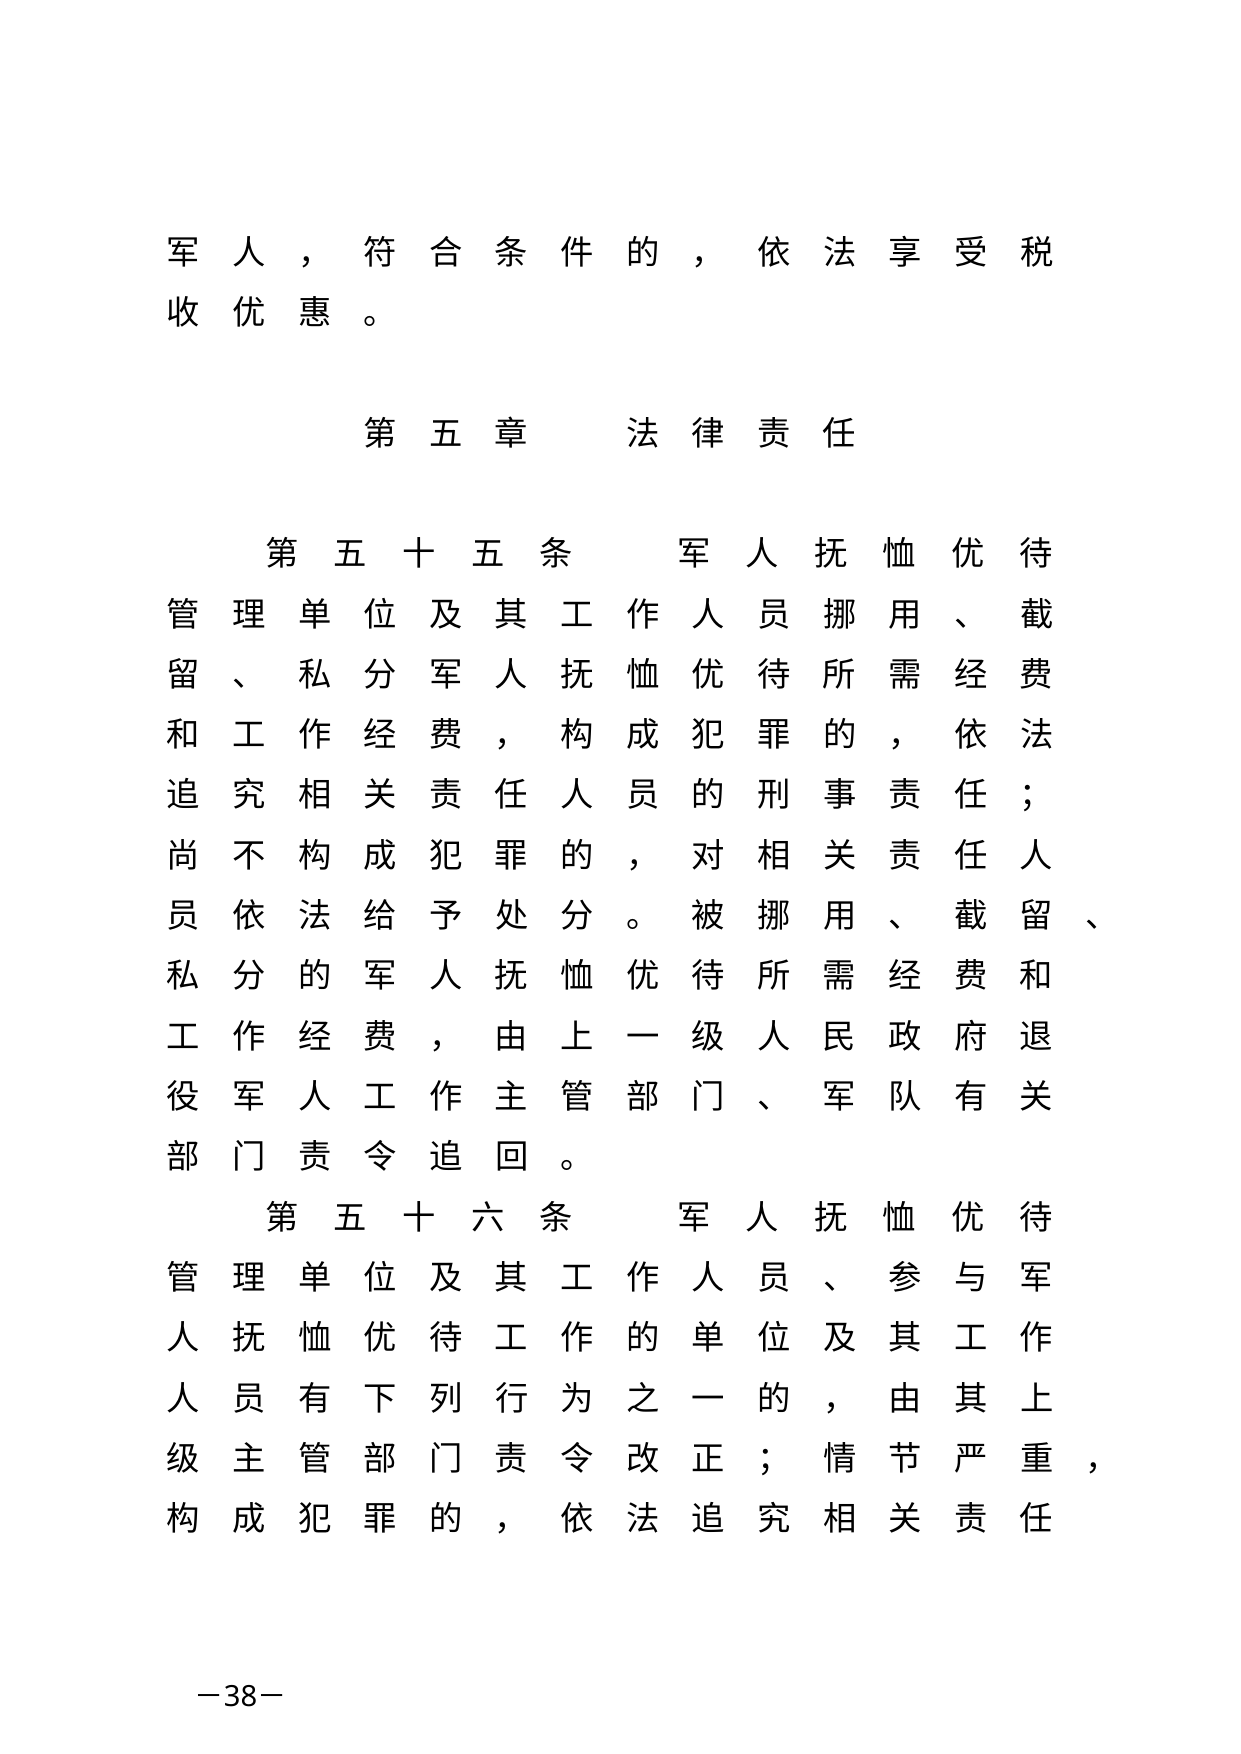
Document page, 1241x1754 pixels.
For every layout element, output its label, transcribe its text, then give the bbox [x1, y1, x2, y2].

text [167, 1184, 1085, 1546]
subtitle 第五章 法律责任 [167, 400, 1085, 461]
text 第五十五条 军人抚恤优待管理单位及其工作人员挪用、截留、私分军人抚恤优待所需经费和工作经费，构成犯罪的，依法追究相关责任人员的刑事责任；尚不构成犯罪的，对相关责任人员依法给予处分。被挪用、截留、私分的军人抚恤优待所需经费和工作经费，由上一级人民政府退役军人工作主管部门、军队有关部门责令追回。 [167, 521, 1085, 1184]
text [167, 219, 1085, 340]
